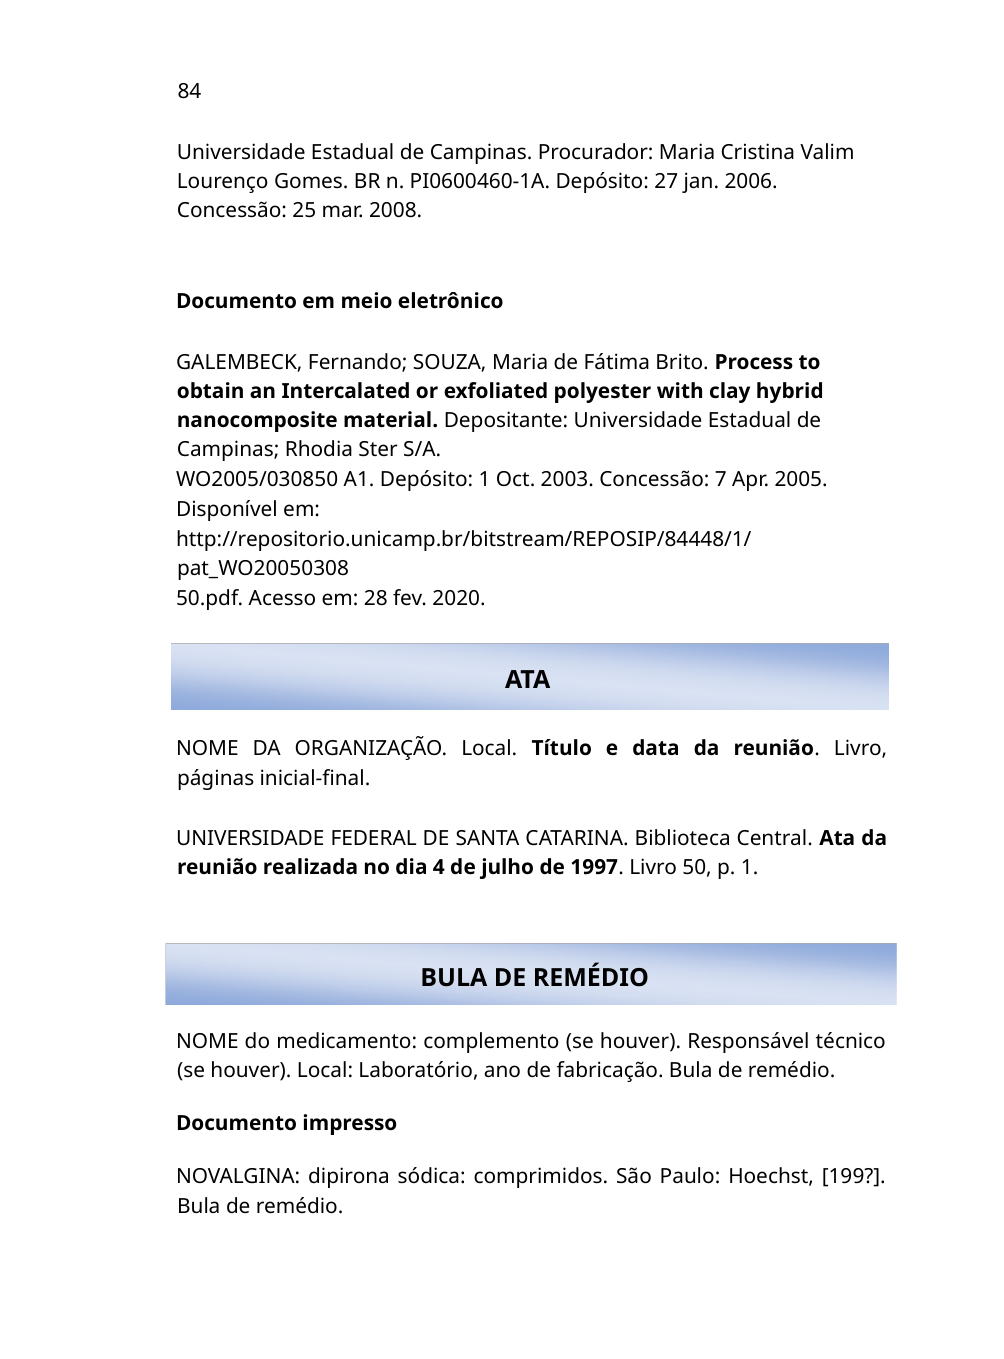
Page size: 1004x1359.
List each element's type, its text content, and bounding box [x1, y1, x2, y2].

text NOME do medicamento: complemento (se houver). Responsável técnico (se houver). Local: Laboratório, ano de fabricação. Bula de remédio. [176, 1026, 887, 1083]
text WO2005/030850 A1. Depósito: 1 Oct. 2003. Concessão: 7 Apr. 2005. [176, 464, 887, 493]
text NOVALGINA: dipirona sódica: comprimidos. São Paulo: Hoechst, [199?]. Bula de remédio. [176, 1162, 887, 1219]
picture [170, 643, 889, 710]
text GALEMBECK, Fernando; SOUZA, Maria de Fátima Brito. Process to obtain an Intercalated or exfoliated polyester with clay hybrid nanocomposite material. Depositante: Universidade Estadual de Campinas; Rhodia Ster S/A. [176, 347, 887, 463]
text 50.pdf. Acesso em: 28 fev. 2020. [176, 583, 887, 611]
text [176, 137, 887, 224]
subtitle Documento em meio eletrônico [176, 286, 923, 315]
text NOME DA ORGANIZAÇÃO. Local. Título e data da reunião. Livro, páginas inicial-final. [176, 733, 887, 791]
picture [165, 943, 897, 1005]
subtitle Documento impresso [176, 1108, 923, 1137]
text http://repositorio.unicamp.br/bitstream/REPOSIP/84448/1/pat_WO20050308 [176, 524, 887, 582]
text Disponível em: [176, 494, 887, 522]
text UNIVERSIDADE FEDERAL DE SANTA CATARINA. Biblioteca Central. Ata da reunião realizada no dia 4 de julho de 1997. Livro 50, p. 1. [176, 823, 887, 881]
